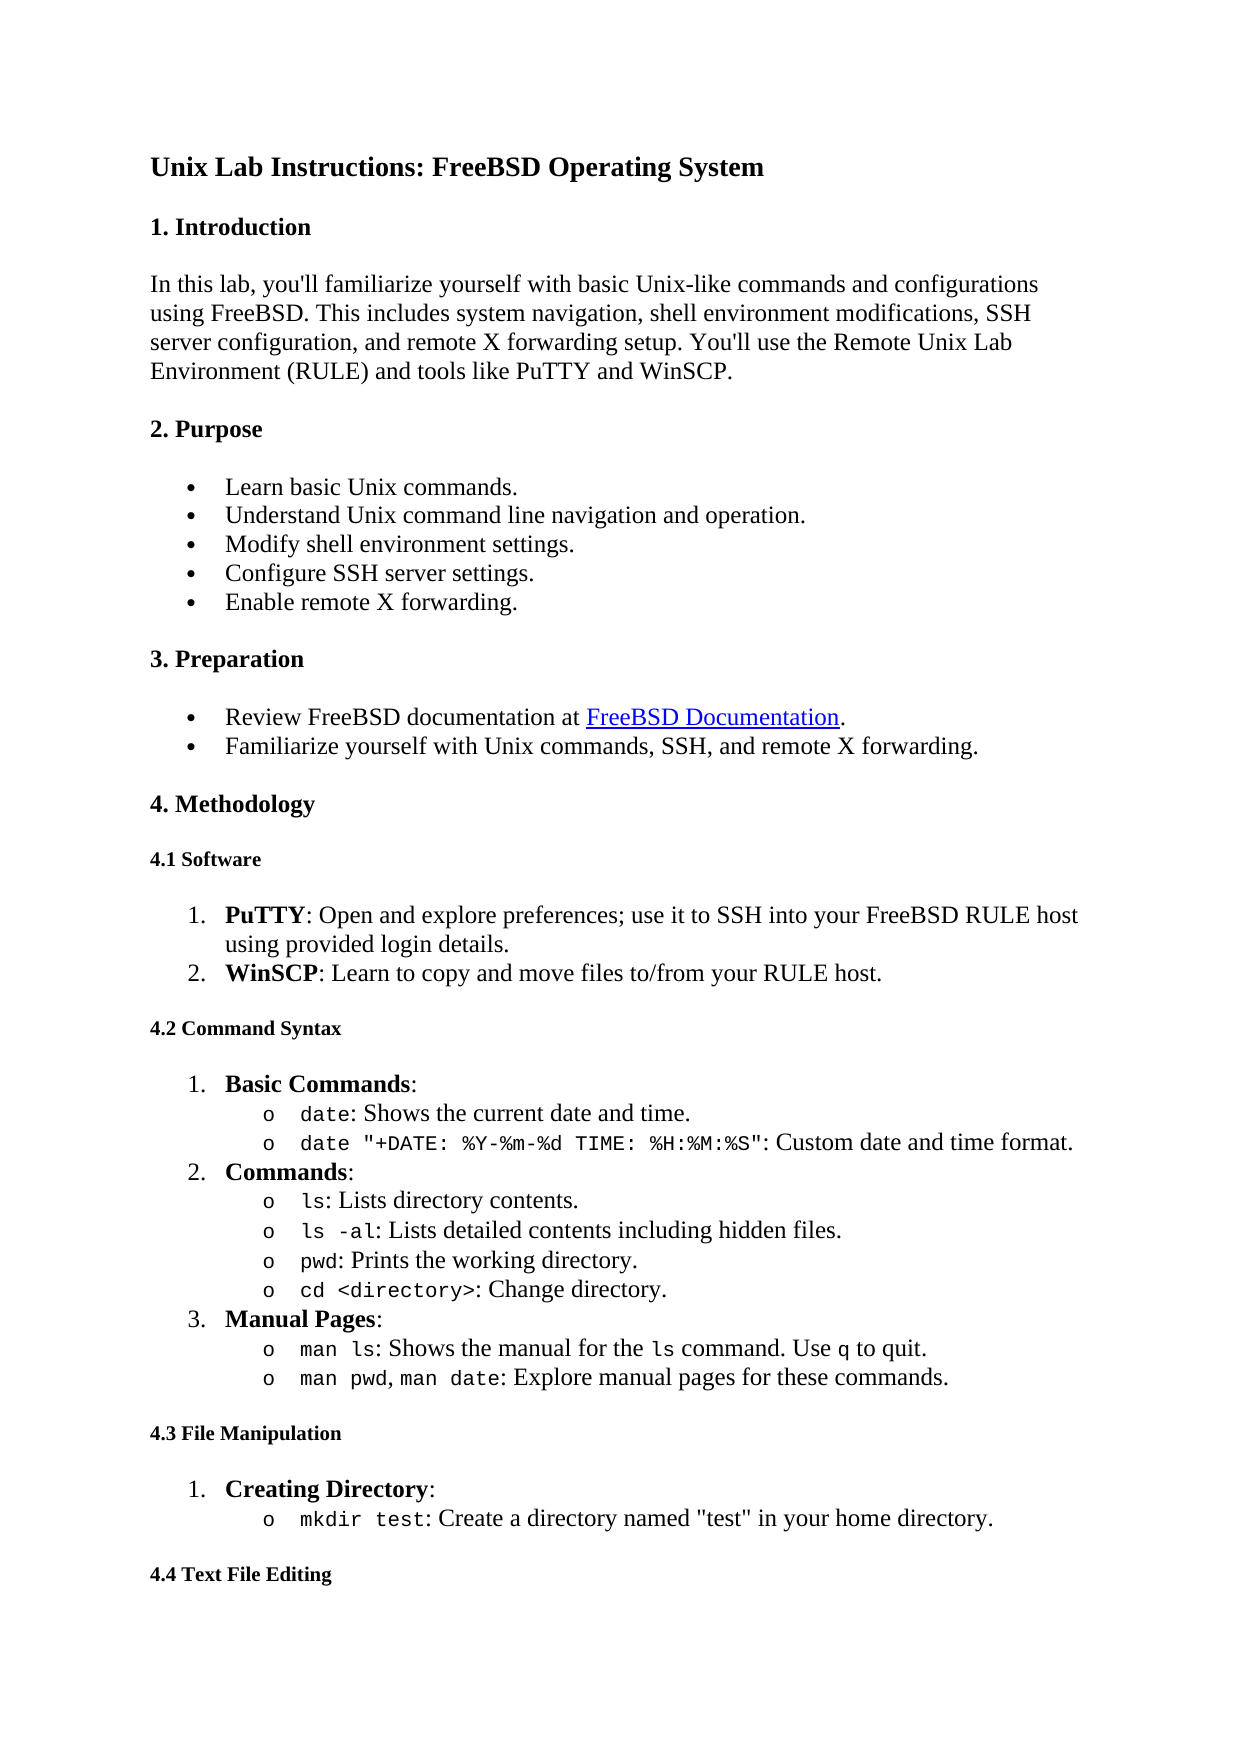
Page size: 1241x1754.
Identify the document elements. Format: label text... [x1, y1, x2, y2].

list Basic Commands: [187, 1069, 1090, 1098]
text 3. Preparation [150, 644, 1090, 673]
list WinSCP: Learn to copy and move files to/from your RULE host. [187, 958, 1090, 986]
list mkdir test: Create a directory named "test" in your home directory. [262, 1503, 1090, 1532]
text 4.2 Command Syntax [150, 1016, 1090, 1040]
list Familiarize yourself with Unix commands, SSH, and remote X forwarding. [187, 731, 1090, 760]
text Unix Lab Instructions: FreeBSD Operating System [150, 150, 1090, 182]
list Creating Directory: [187, 1474, 1090, 1503]
list Commands: [187, 1157, 1090, 1186]
text 2. Purpose [150, 414, 1090, 442]
list ls: Lists directory contents. [262, 1186, 1090, 1215]
list Review FreeBSD documentation at FreeBSD Documentation. [187, 702, 1090, 731]
text 1. Introduction [150, 212, 1090, 240]
text 4. Methodology [150, 789, 1090, 818]
list man ls: Shows the manual for the ls command. Use q to quit. [262, 1333, 1090, 1362]
list Understand Unix command line navigation and operation. [187, 500, 1090, 529]
list pwd: Prints the working directory. [262, 1245, 1090, 1274]
list PuTTY: Open and explore preferences; use it to SSH into your FreeBSD RULE host using provided login details. [187, 900, 1090, 958]
list Learn basic Unix commands. [187, 472, 1090, 500]
list date: Shows the current date and time. [262, 1098, 1090, 1127]
list date "+DATE: %Y-%m-%d TIME: %H:%M:%S": Custom date and time format. [262, 1127, 1090, 1157]
list Manual Pages: [187, 1304, 1090, 1333]
list Modify shell environment settings. [187, 529, 1090, 558]
list Configure SSH server settings. [187, 558, 1090, 587]
text 4.4 Text File Editing [150, 1562, 1090, 1586]
text In this lab, you'll familiarize yourself with basic Unix-like commands and configurations using FreeBSD. This includes system navigation, shell environment modifications, SSH server configuration, and remote X forwarding setup. You'll use the Remote Unix Lab Environment (RULE) and tools like PuTTY and WinSCP. [150, 269, 1090, 384]
list ls -al: Lists detailed contents including hidden files. [262, 1215, 1090, 1245]
list cd <directory>: Change directory. [262, 1274, 1090, 1304]
text 4.1 Software [150, 847, 1090, 871]
list Enable remote X forwarding. [187, 587, 1090, 615]
text 4.3 File Manipulation [150, 1421, 1090, 1445]
list man pwd, man date: Explore manual pages for these commands. [262, 1362, 1090, 1392]
